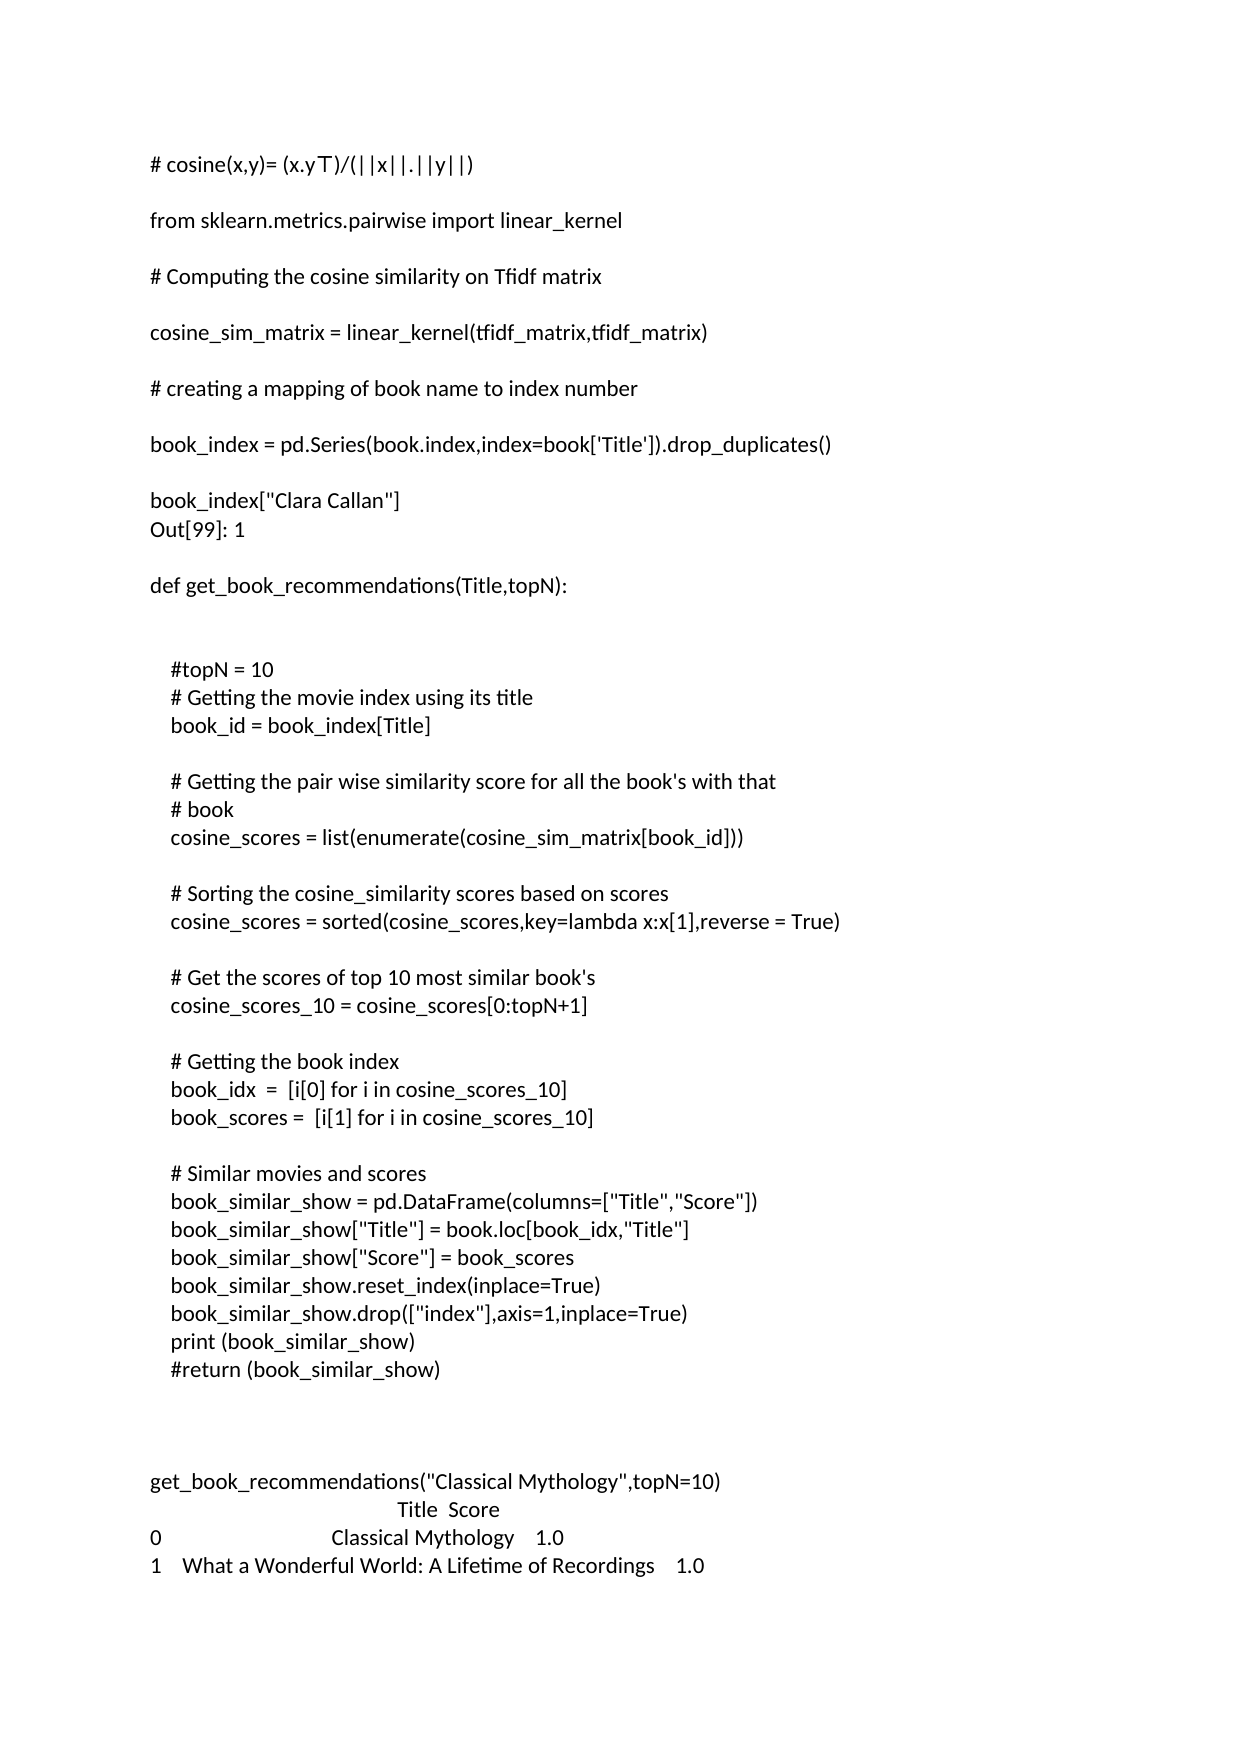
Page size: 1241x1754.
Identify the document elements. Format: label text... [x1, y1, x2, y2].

text cosine_scores = list(enumerate(cosine_sim_matrix[book_id])) [150, 823, 1090, 851]
text book_similar_show.drop(["index"],axis=1,inplace=True) [150, 1299, 1090, 1327]
text cosine_sim_matrix = linear_kernel(tfidf_matrix,tfidf_matrix) [150, 318, 1090, 347]
text get_book_recommendations("Classical Mythology",topN=10) [150, 1467, 1090, 1495]
text # book [150, 795, 1090, 823]
text book_id = book_index[Title] [150, 711, 1090, 739]
text #topN = 10 [150, 655, 1090, 683]
text Title Score [150, 1495, 1090, 1523]
text 0 Classical Mythology 1.0 [150, 1523, 1090, 1551]
text book_idx = [i[0] for i in cosine_scores_10] [150, 1075, 1090, 1103]
text book_scores = [i[1] for i in cosine_scores_10] [150, 1103, 1090, 1131]
text # cosine(x,y)= (x.y⊺)/(||x||.||y||) [150, 150, 1090, 178]
text Out[99]: 1 [150, 515, 1090, 543]
text from sklearn.metrics.pairwise import linear_kernel [150, 206, 1090, 234]
text book_similar_show.reset_index(inplace=True) [150, 1271, 1090, 1299]
text def get_book_recommendations(Title,topN): [150, 571, 1090, 599]
text book_index["Clara Callan"] [150, 487, 1090, 515]
text # Get the scores of top 10 most similar book's [150, 963, 1090, 991]
text book_similar_show["Title"] = book.loc[book_idx,"Title"] [150, 1215, 1090, 1243]
text #return (book_similar_show) [150, 1355, 1090, 1383]
text 1 What a Wonderful World: A Lifetime of Recordings 1.0 [150, 1551, 1090, 1579]
text cosine_scores_10 = cosine_scores[0:topN+1] [150, 991, 1090, 1019]
text book_index = pd.Series(book.index,index=book['Title']).drop_duplicates() [150, 431, 1090, 459]
text book_similar_show["Score"] = book_scores [150, 1243, 1090, 1271]
text # Getting the book index [150, 1047, 1090, 1075]
text # Getting the pair wise similarity score for all the book's with that [150, 767, 1090, 795]
text cosine_scores = sorted(cosine_scores,key=lambda x:x[1],reverse = True) [150, 907, 1090, 935]
text # Computing the cosine similarity on Tfidf matrix [150, 262, 1090, 291]
text print (book_similar_show) [150, 1327, 1090, 1355]
text # creating a mapping of book name to index number [150, 374, 1090, 403]
text # Sorting the cosine_similarity scores based on scores [150, 879, 1090, 907]
text book_similar_show = pd.DataFrame(columns=["Title","Score"]) [150, 1187, 1090, 1215]
text # Getting the movie index using its title [150, 683, 1090, 711]
text # Similar movies and scores [150, 1159, 1090, 1187]
